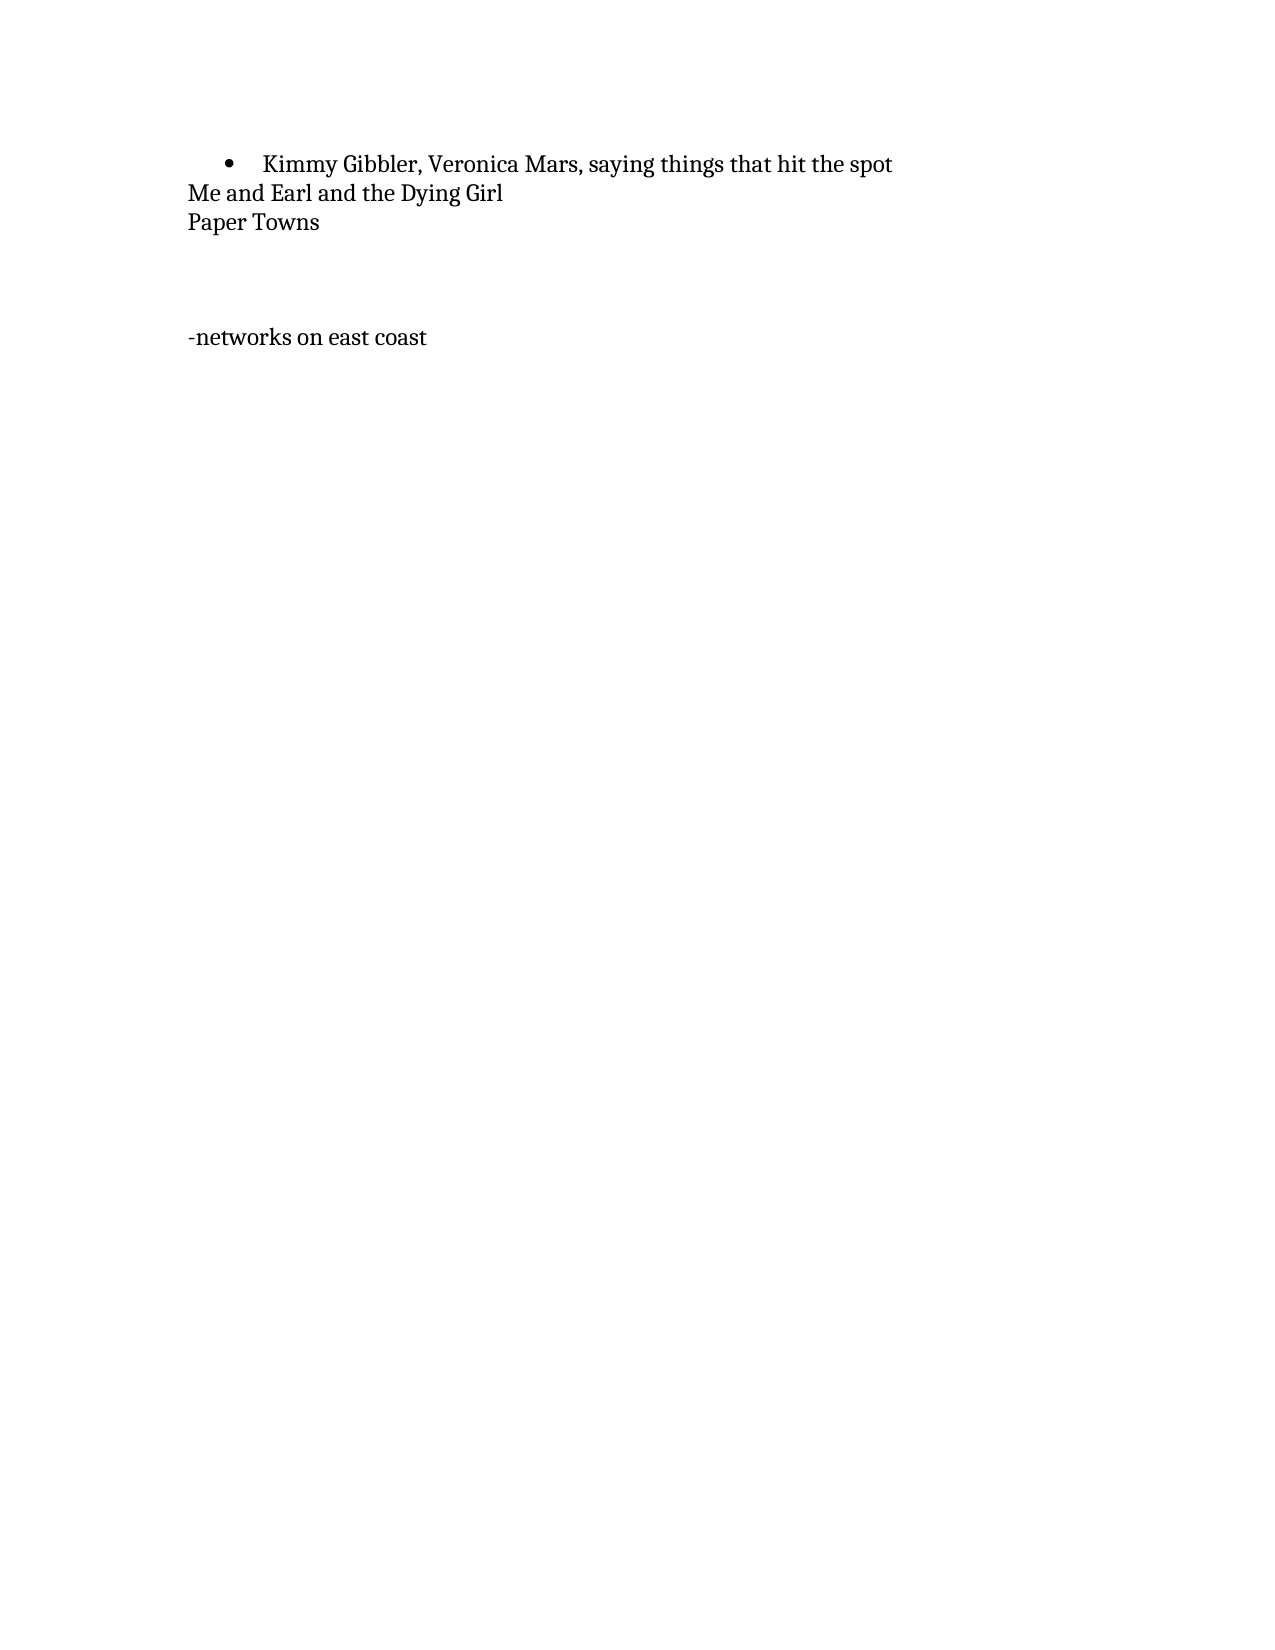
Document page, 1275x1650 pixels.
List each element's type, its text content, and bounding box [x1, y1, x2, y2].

text Paper Towns [187, 207, 1087, 236]
text -networks on east coast [187, 322, 1087, 351]
list Kimmy Gibbler, Veronica Mars, saying things that hit the spot [225, 150, 1087, 179]
text Me and Earl and the Dying Girl [187, 179, 1087, 207]
